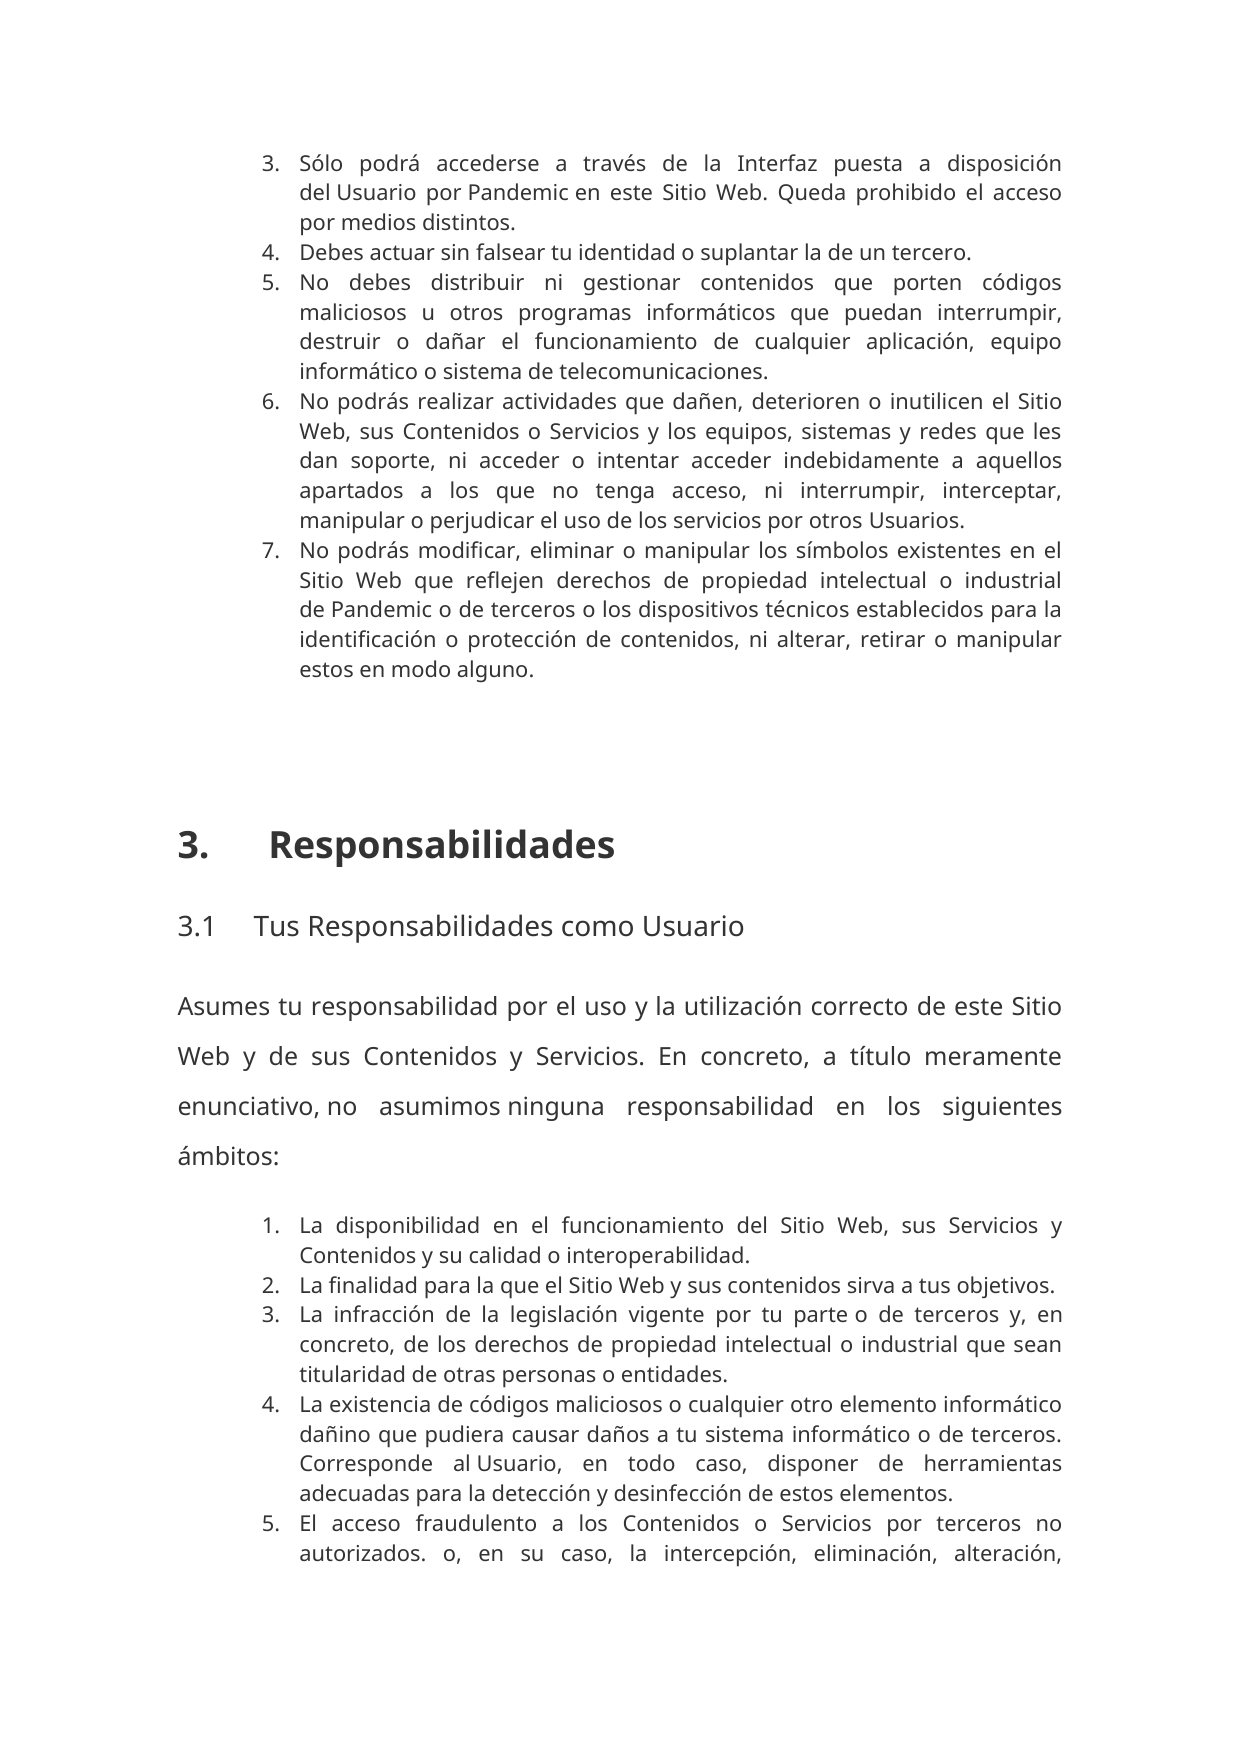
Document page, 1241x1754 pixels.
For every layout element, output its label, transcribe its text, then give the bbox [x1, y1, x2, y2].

list La finalidad para la que el Sitio Web y sus contenidos sirva a tus objetivos. [262, 1269, 1063, 1299]
list No debes distribuir ni gestionar contenidos que porten códigos maliciosos u otros programas informáticos que puedan interrumpir, destruir o dañar el funcionamiento de cualquier aplicación, equipo informático o sistema de telecomunicaciones. [262, 267, 1063, 386]
text 3.1 Tus Responsabilidades como Usuario [177, 907, 1063, 945]
text Asumes tu responsabilidad por el uso y la utilización correcto de este Sitio Web y de sus Contenidos y Servicios. En concreto, a título meramente enunciativo, no asumimos ninguna responsabilidad en los siguientes ámbitos: [177, 972, 1063, 1172]
list La infracción de la legislación vigente por tu parte o de terceros y, en concreto, de los derechos de propiedad intelectual o industrial que sean titularidad de otras personas o entidades. [262, 1299, 1063, 1389]
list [262, 1508, 1063, 1567]
list La existencia de códigos maliciosos o cualquier otro elemento informático dañino que pudiera causar daños a tu sistema informático o de terceros. Corresponde al Usuario, en todo caso, disponer de herramientas adecuadas para la detección y desinfección de estos elementos. [262, 1389, 1063, 1508]
list Sólo podrá accederse a través de la Interfaz puesta a disposición del Usuario por Pandemic en este Sitio Web. Queda prohibido el acceso por medios distintos. [262, 148, 1063, 237]
list No podrás modificar, eliminar o manipular los símbolos existentes en el Sitio Web que reflejen derechos de propiedad intelectual o industrial de Pandemic o de terceros o los dispositivos técnicos establecidos para la identificación o protección de contenidos, ni alterar, retirar o manipular estos en modo alguno. [262, 535, 1063, 684]
list No podrás realizar actividades que dañen, deterioren o inutilicen el Sitio Web, sus Contenidos o Servicios y los equipos, sistemas y redes que les dan soporte, ni acceder o intentar acceder indebidamente a aquellos apartados a los que no tenga acceso, ni interrumpir, interceptar, manipular o perjudicar el uso de los servicios por otros Usuarios. [262, 386, 1063, 535]
list Debes actuar sin falsear tu identidad o suplantar la de un tercero. [262, 237, 1063, 267]
text 3. Responsabilidades [177, 801, 1063, 869]
list La disponibilidad en el funcionamiento del Sitio Web, sus Servicios y Contenidos y su calidad o interoperabilidad. [262, 1210, 1063, 1269]
